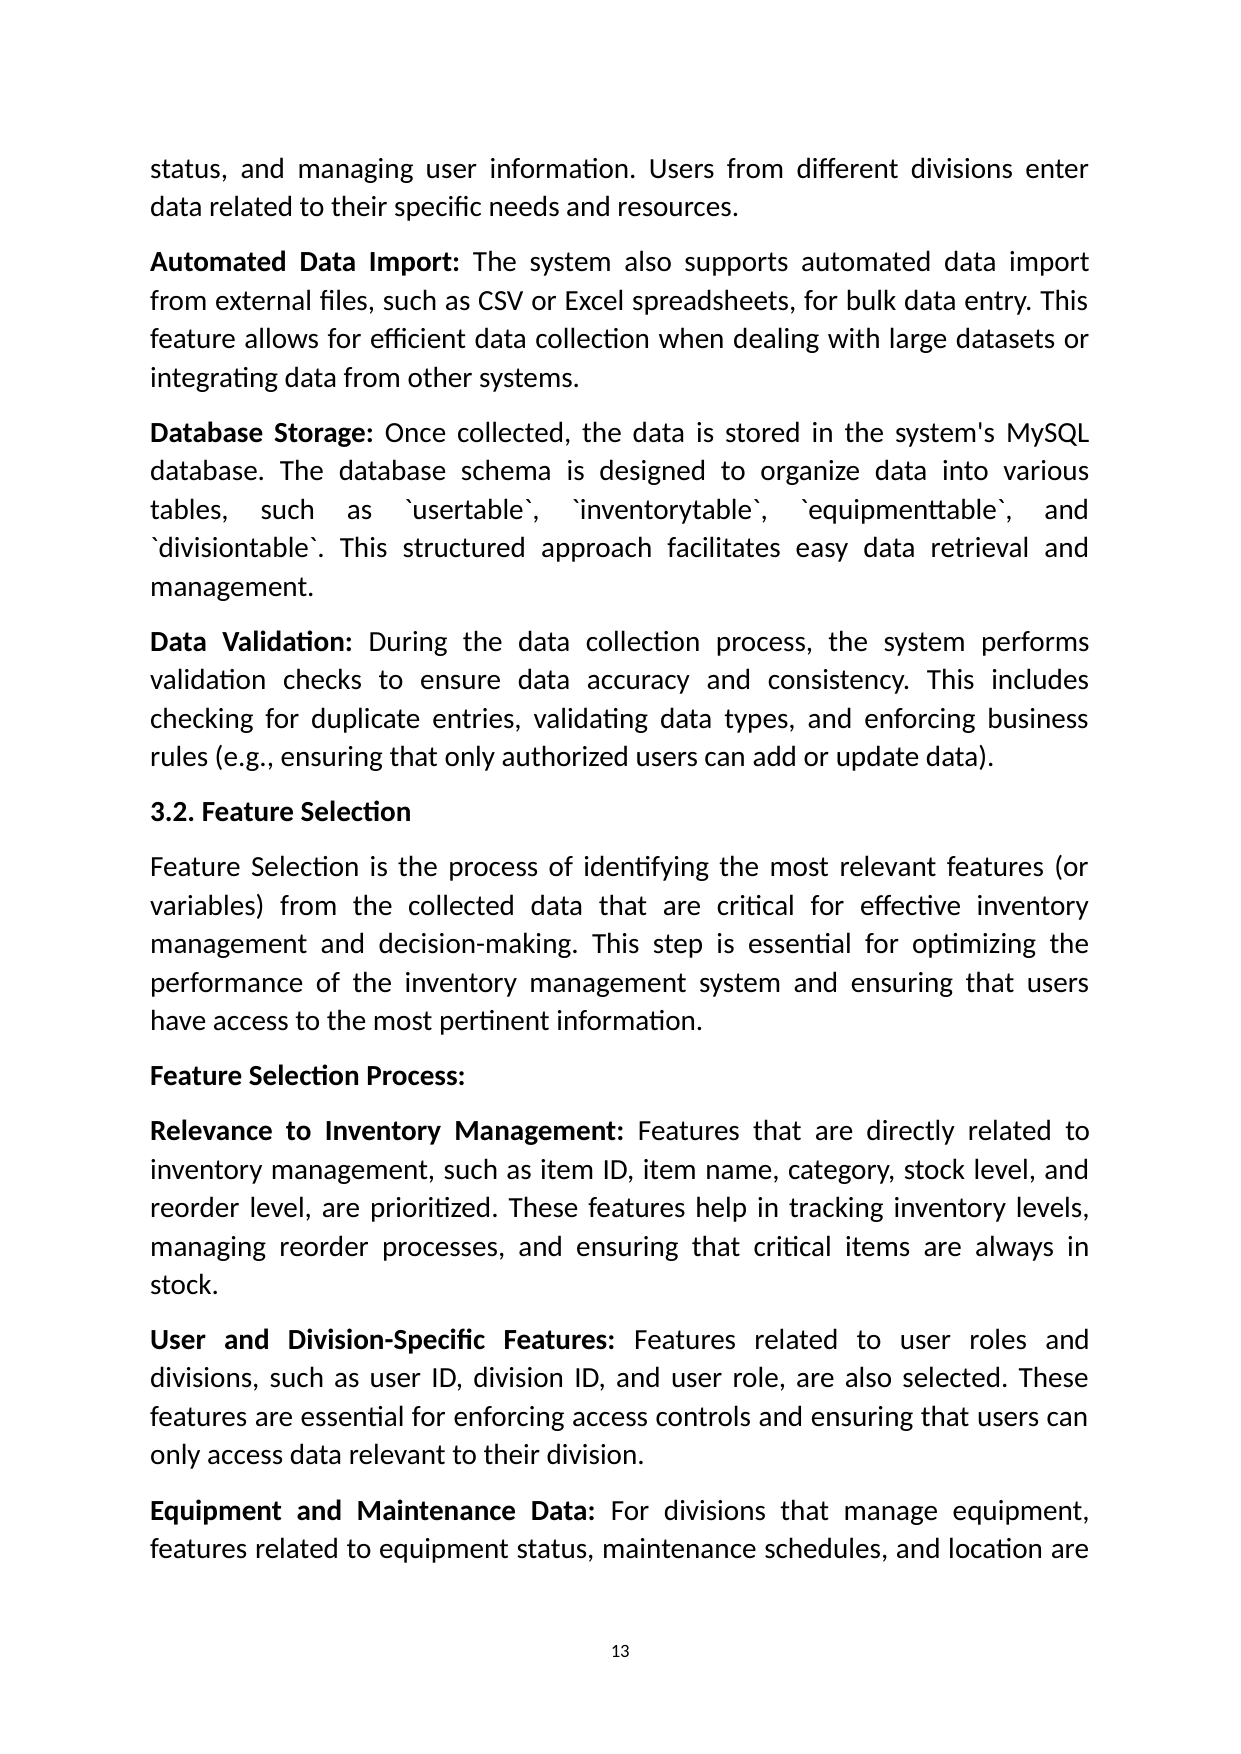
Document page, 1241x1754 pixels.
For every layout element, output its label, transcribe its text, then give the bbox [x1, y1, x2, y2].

text Feature Selection is the process of identifying the most relevant features (or variables) from the collected data that are critical for effective inventory management and decision-making. This step is essential for optimizing the performance of the inventory management system and ensuring that users have access to the most pertinent information. [150, 848, 1090, 1038]
text Relevance to Inventory Management: Features that are directly related to inventory management, such as item ID, item name, category, stock level, and reorder level, are prioritized. These features help in tracking inventory levels, managing reorder processes, and ensuring that critical items are always in stock. [150, 1112, 1090, 1302]
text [150, 1492, 1090, 1566]
text 3.2. Feature Selection [150, 793, 1090, 829]
text Feature Selection Process: [150, 1057, 1090, 1093]
text Database Storage: Once collected, the data is stored in the system's MySQL database. The database schema is designed to organize data into various tables, such as `usertable`, `inventorytable`, `equipmenttable`, and `divisiontable`. This structured approach facilitates easy data retrieval and management. [150, 414, 1090, 603]
text Data Validation: During the data collection process, the system performs validation checks to ensure data accuracy and consistency. This includes checking for duplicate entries, validating data types, and enforcing business rules (e.g., ensuring that only authorized users can add or update data). [150, 623, 1090, 774]
text Automated Data Import: The system also supports automated data import from external files, such as CSV or Excel spreadsheets, for bulk data entry. This feature allows for efficient data collection when dealing with large datasets or integrating data from other systems. [150, 243, 1090, 394]
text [150, 150, 1090, 224]
text User and Division-Specific Features: Features related to user roles and divisions, such as user ID, division ID, and user role, are also selected. These features are essential for enforcing access controls and ensuring that users can only access data relevant to their division. [150, 1321, 1090, 1472]
